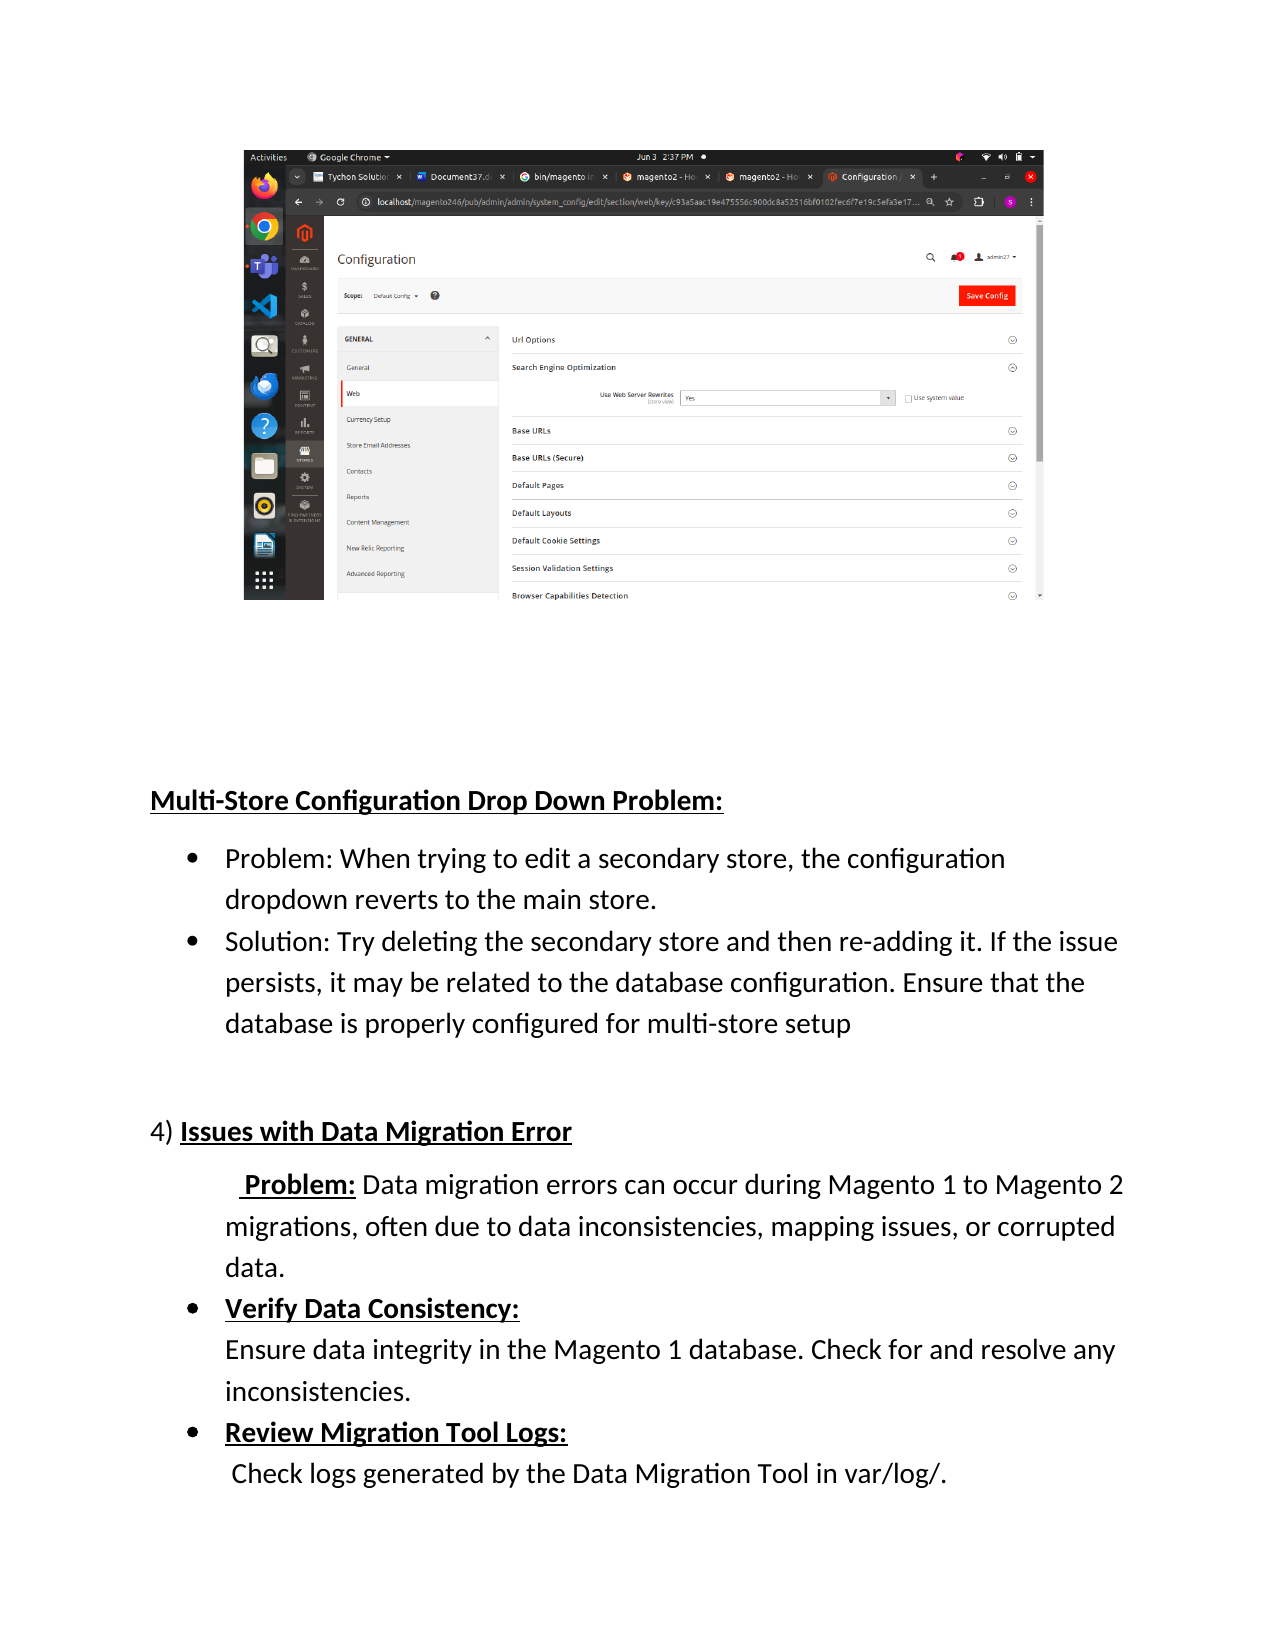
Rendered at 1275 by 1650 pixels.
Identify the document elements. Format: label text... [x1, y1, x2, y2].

list Ensure data integrity in the Magento 1 database. Check for and resolve any inconsistencies. [225, 1331, 1125, 1408]
list Problem: Data migration errors can occur during Magento 1 to Magento 2 migrations, often due to data inconsistencies, mapping issues, or corrupted data. [225, 1166, 1125, 1284]
list Solution: Try deleting the secondary store and then re-adding it. If the issue persists, it may be related to the database configuration. Ensure that the database is properly configured for multi-store setup [187, 923, 1125, 1041]
list Review Migration Tool Logs: [187, 1414, 1125, 1449]
list Verify Data Consistency: [187, 1290, 1125, 1326]
list Check logs generated by the Data Migration Tool in var/log/. [225, 1455, 1125, 1491]
text 4) Issues with Data Migration Error [150, 1113, 1125, 1148]
text Multi-Store Configuration Drop Down Problem: [150, 782, 1125, 818]
list Problem: When trying to edit a secondary store, the configuration dropdown reverts to the main store. [187, 840, 1125, 917]
